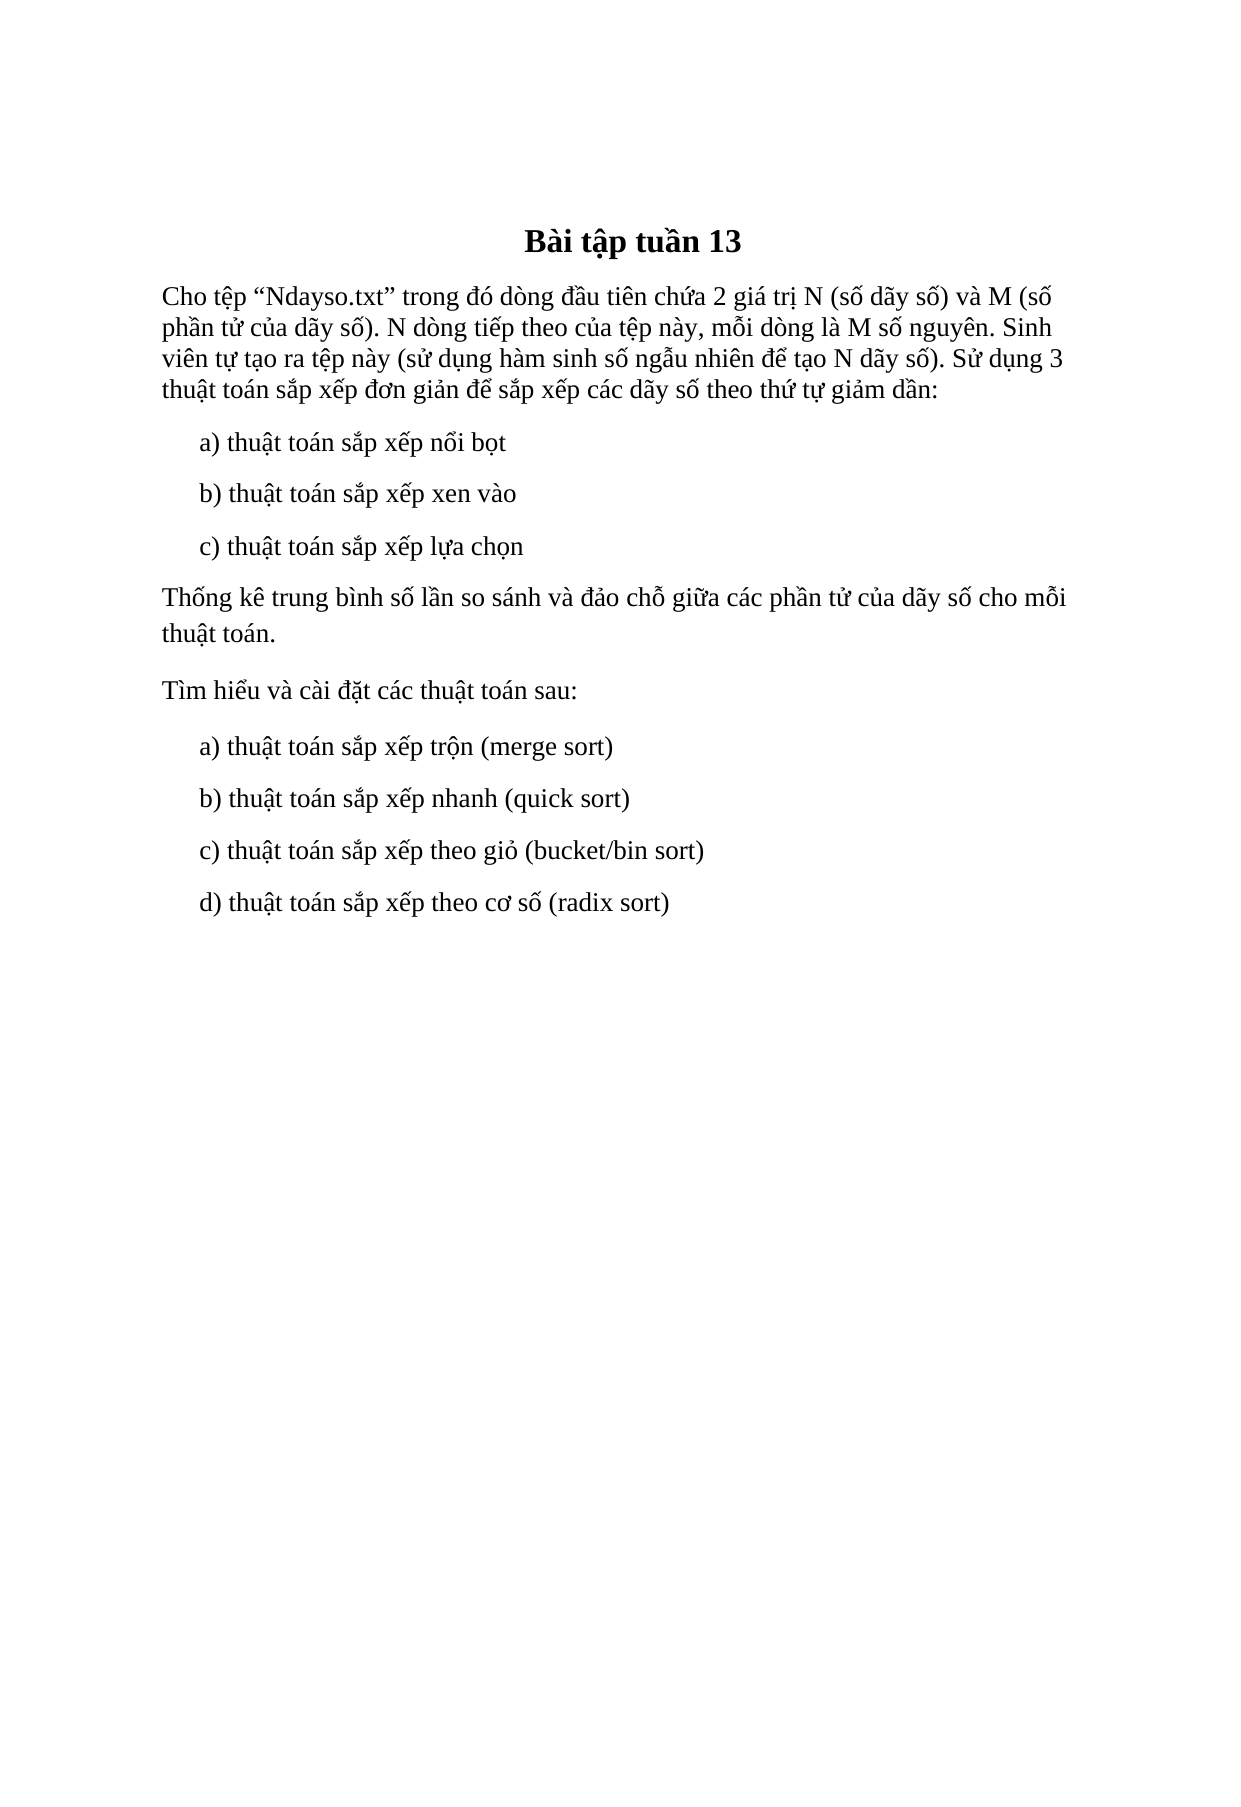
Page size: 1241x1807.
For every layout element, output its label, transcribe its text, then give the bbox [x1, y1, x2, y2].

text a) thuật toán sắp xếp nổi bọt [199, 426, 1098, 457]
text a) thuật toán sắp xếp trộn (merge sort) [199, 730, 1098, 762]
text Tìm hiểu và cài đặt các thuật toán sau: [162, 674, 1098, 705]
text c) thuật toán sắp xếp theo giỏ (bucket/bin sort) [199, 834, 1098, 866]
text b) thuật toán sắp xếp nhanh (quick sort) [199, 782, 1098, 813]
text c) thuật toán sắp xếp lựa chọn [199, 529, 1098, 561]
text Cho tệp “Ndayso.txt” trong đó dòng đầu tiên chứa 2 giá trị N (số dãy số) và M (số phần tử của dãy số). N dòng tiếp theo của tệp này, mỗi dòng là M số nguyên. Sinh viên tự tạo ra tệp này (sử dụng hàm sinh số ngẫu nhiên để tạo N dãy số). Sử dụng 3 thuật toán sắp xếp đơn giản để sắp xếp các dãy số theo thứ tự giảm dần: [162, 280, 1098, 405]
text b) thuật toán sắp xếp xen vào [199, 478, 1098, 509]
text Bài tập tuần 13 [162, 221, 1098, 259]
text Thống kê trung bình số lần so sánh và đảo chỗ giữa các phần tử của dãy số cho mỗi thuật toán. [162, 582, 1098, 648]
text d) thuật toán sắp xếp theo cơ số (radix sort) [199, 886, 1098, 917]
